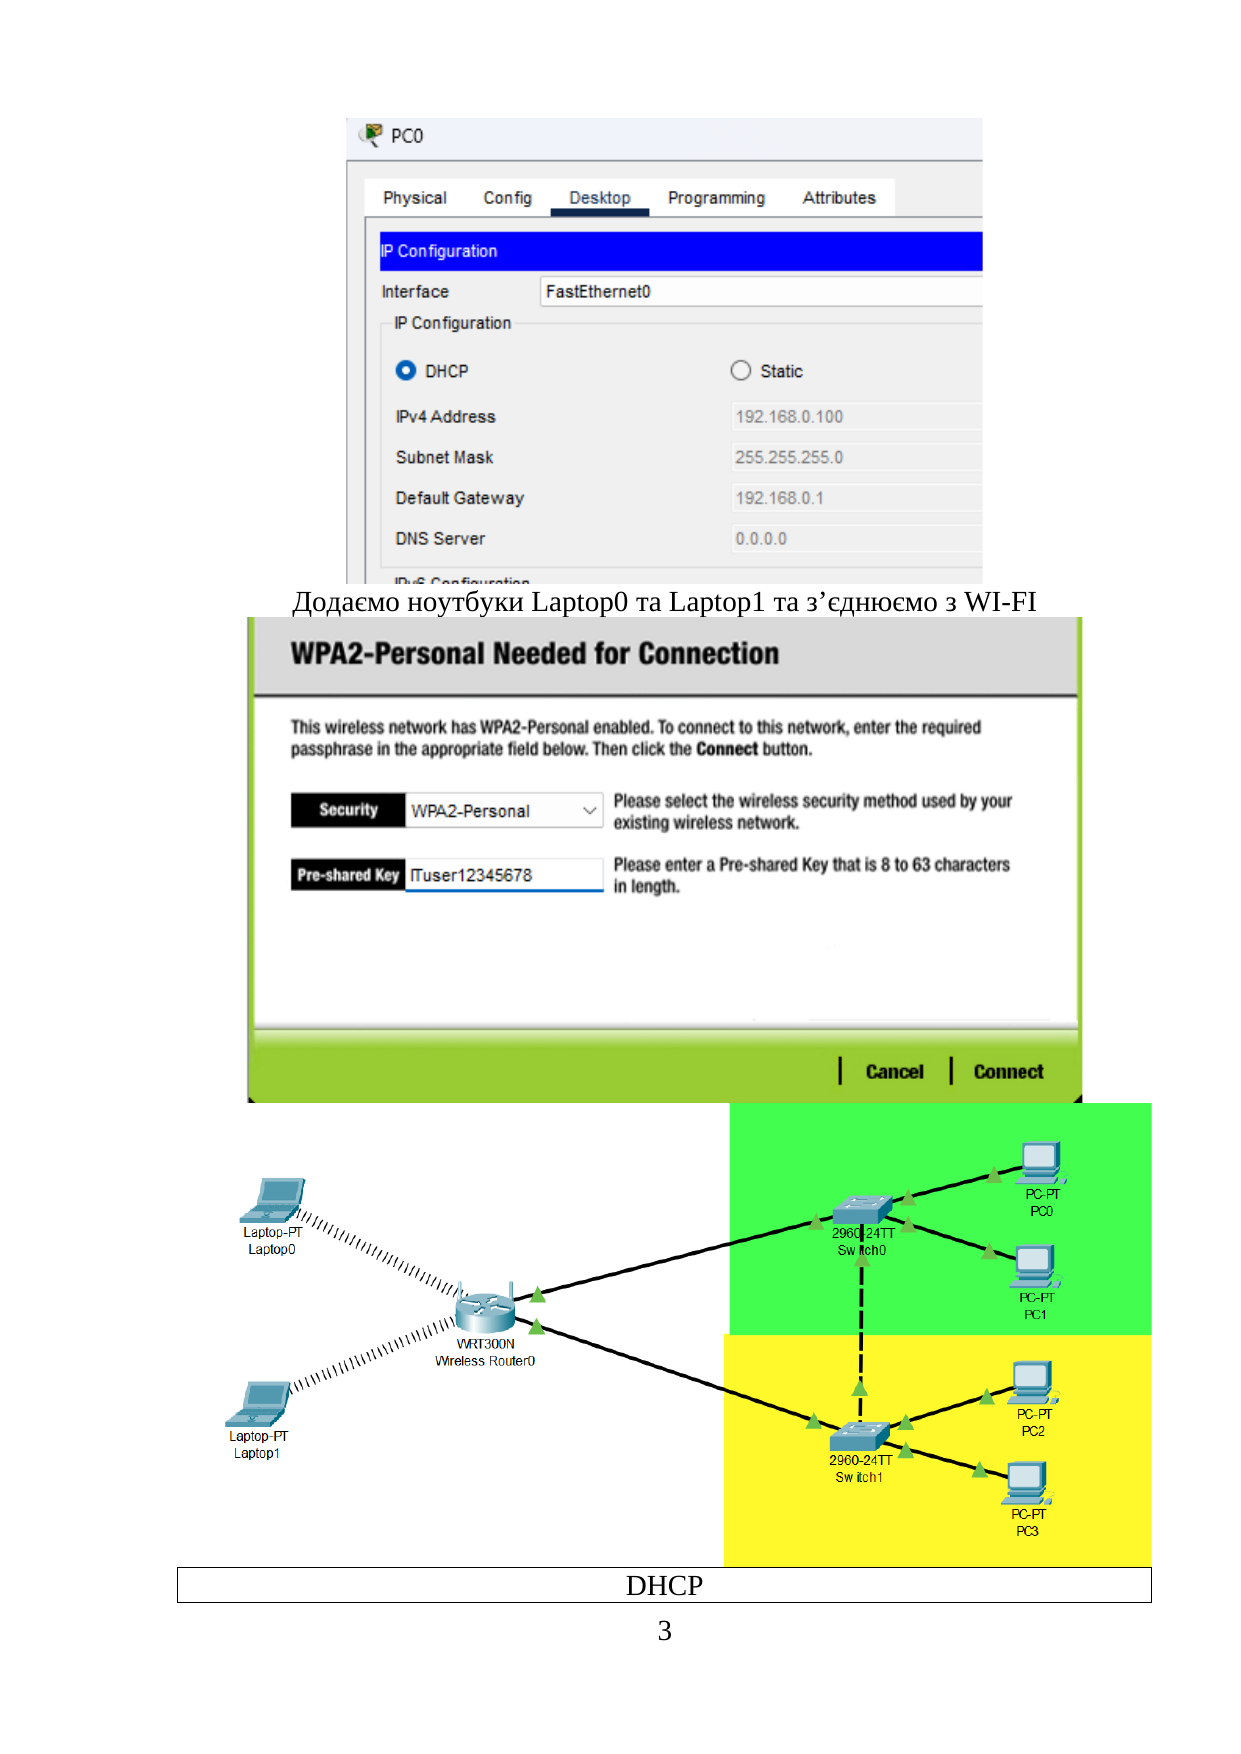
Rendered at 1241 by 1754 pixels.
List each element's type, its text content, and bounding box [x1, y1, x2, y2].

text Додаємо ноутбуки Laptop0 та Laptop1 та з’єднюємо з WI-FI [177, 584, 1152, 617]
picture [177, 617, 1152, 1567]
table_header DHCP [178, 1568, 1151, 1602]
picture [346, 118, 983, 584]
